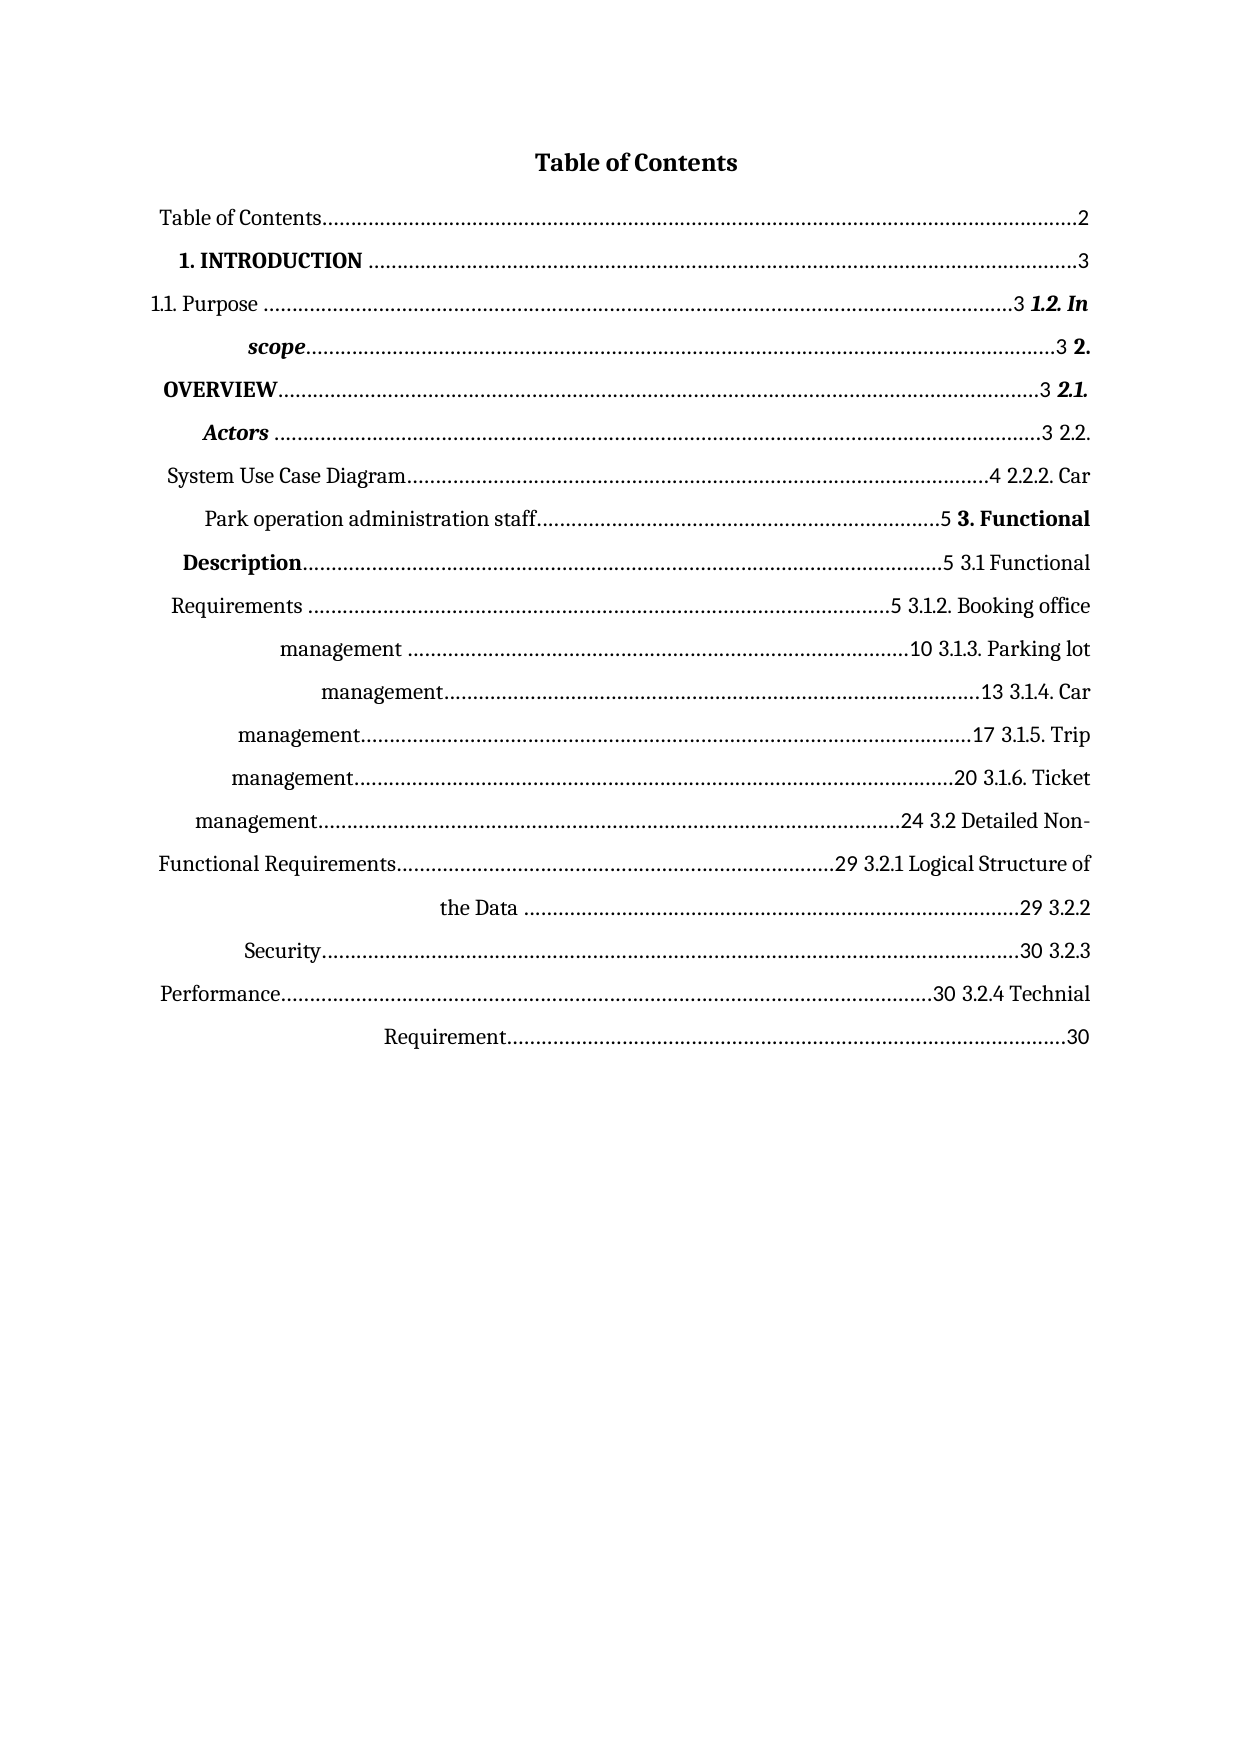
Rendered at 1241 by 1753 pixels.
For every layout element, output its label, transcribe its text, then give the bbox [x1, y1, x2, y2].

text Table of Contents...................................................................................................................................2 1. INTRODUCTION ...........................................................................................................................3 1.1. Purpose ..................................................................................................................................3 1.2. In scope..................................................................................................................................3 2. OVERVIEW....................................................................................................................................3 2.1. Actors .....................................................................................................................................3 2.2. System Use Case Diagram.....................................................................................................4 2.2.2. Car Park operation administration staff......................................................................5 3. Functional Description...............................................................................................................5 3.1 Functional Requirements .....................................................................................................5 3.1.2. Booking office management .......................................................................................10 3.1.3. Parking lot management.............................................................................................13 3.1.4. Car management..........................................................................................................17 3.1.5. Trip management........................................................................................................20 3.1.6. Ticket management.....................................................................................................24 3.2 Detailed Non-Functional Requirements............................................................................29 3.2.1 Logical Structure of the Data ......................................................................................29 3.2.2 Security.........................................................................................................................30 3.2.3 Performance.................................................................................................................30 3.2.4 Technial Requirement.................................................................................................30 [151, 203, 1090, 1050]
text Table of Contents [535, 147, 1173, 177]
